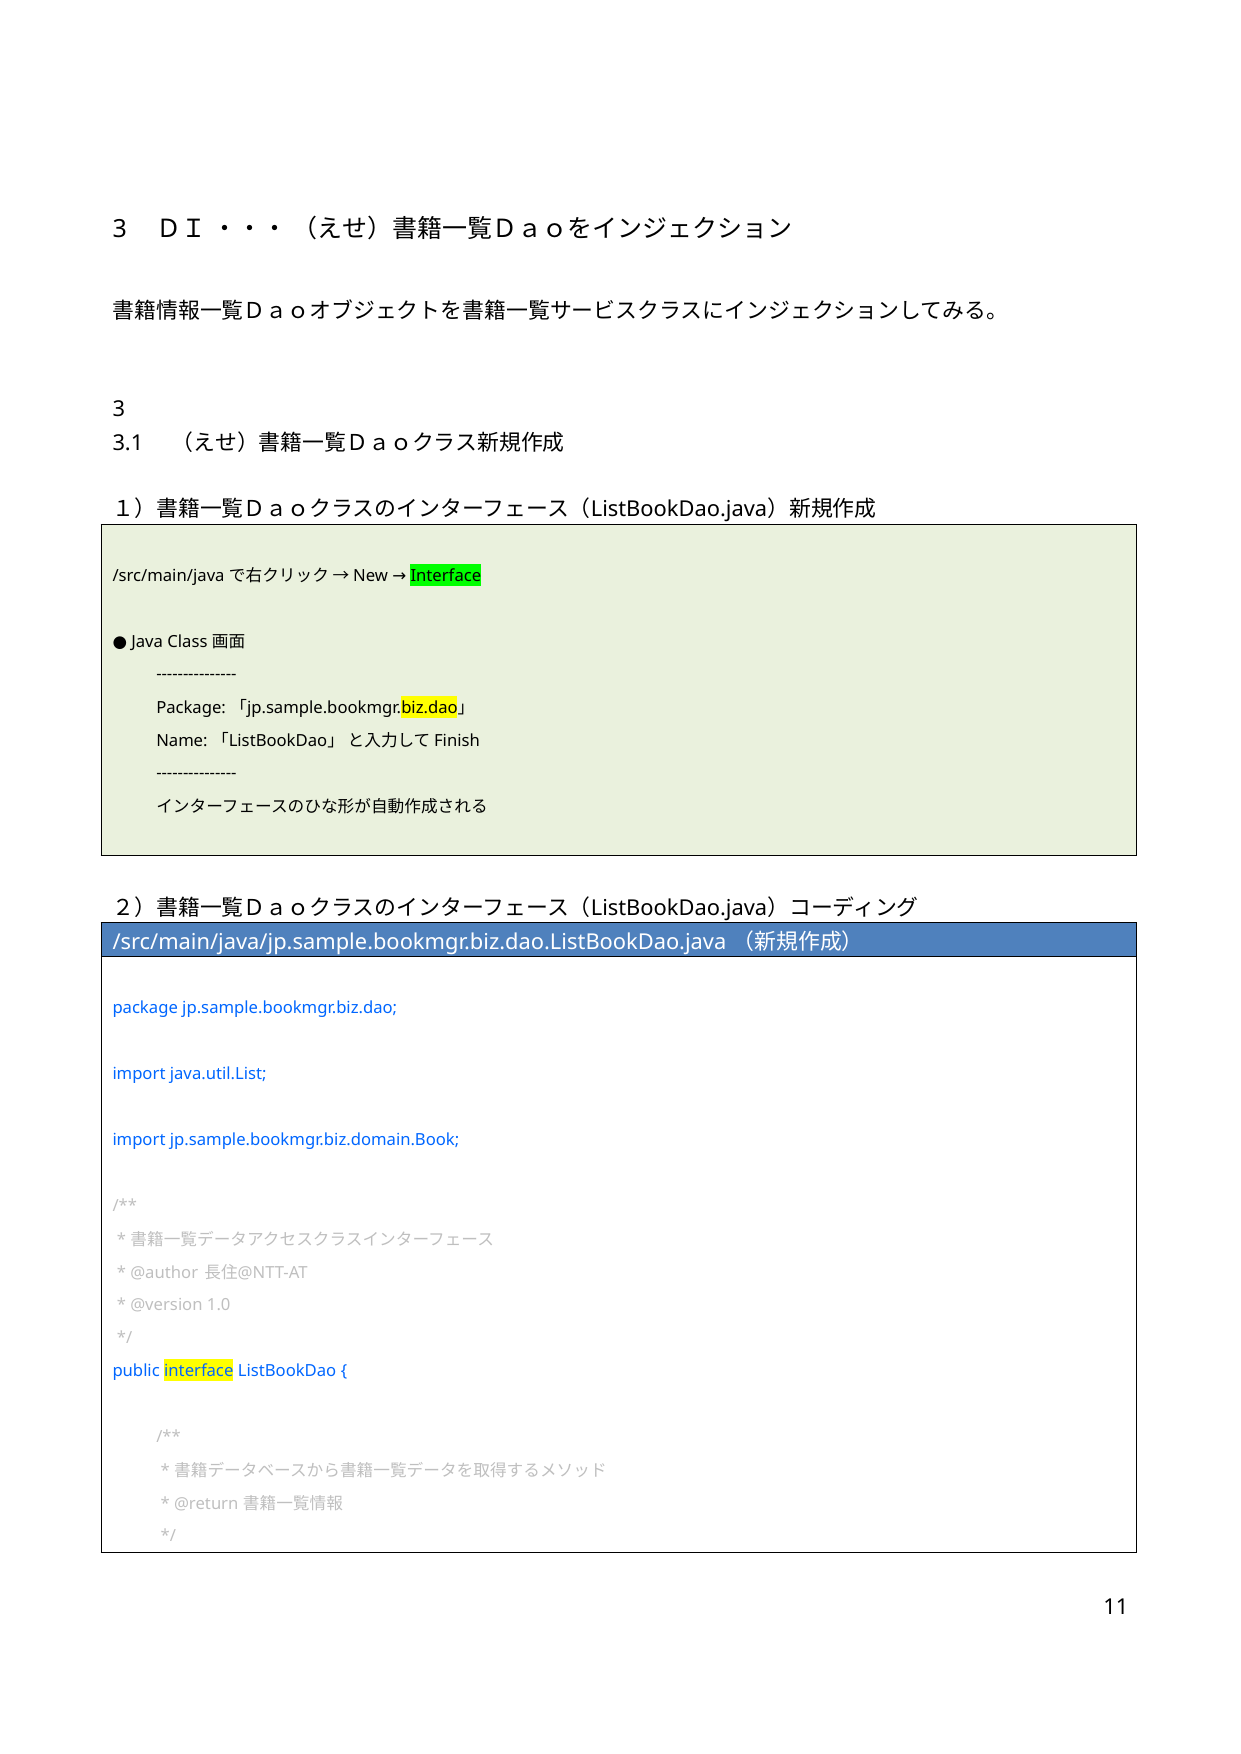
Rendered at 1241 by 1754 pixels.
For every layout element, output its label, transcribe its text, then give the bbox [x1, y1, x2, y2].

text ２）書籍一覧Ｄａｏクラスのインターフェース（ListBookDao.java）コーディング [112, 889, 1128, 922]
subtitle （えせ）書籍一覧Ｄａｏクラス新規作成 [112, 425, 1128, 458]
subtitle ＤＩ ・・・ （えせ）書籍一覧Ｄａｏをインジェクション [112, 193, 1128, 259]
table_header /src/main/java で右クリック → New → Interface ● Java Class 画面 --------------- Package: 「jp.sample.bookmgr.biz.dao」 Name: 「ListBookDao」 と入力して Finish --------------- インターフェースのひな形が自動作成される [102, 525, 1136, 855]
text １）書籍一覧Ｄａｏクラスのインターフェース（ListBookDao.java）新規作成 [112, 491, 1128, 524]
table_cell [102, 957, 1136, 1552]
text 書籍情報一覧Ｄａｏオブジェクトを書籍一覧サービスクラスにインジェクションしてみる。 [112, 293, 1128, 326]
table_header /src/main/java/jp.sample.bookmgr.biz.dao.ListBookDao.java （新規作成） [102, 923, 1136, 956]
